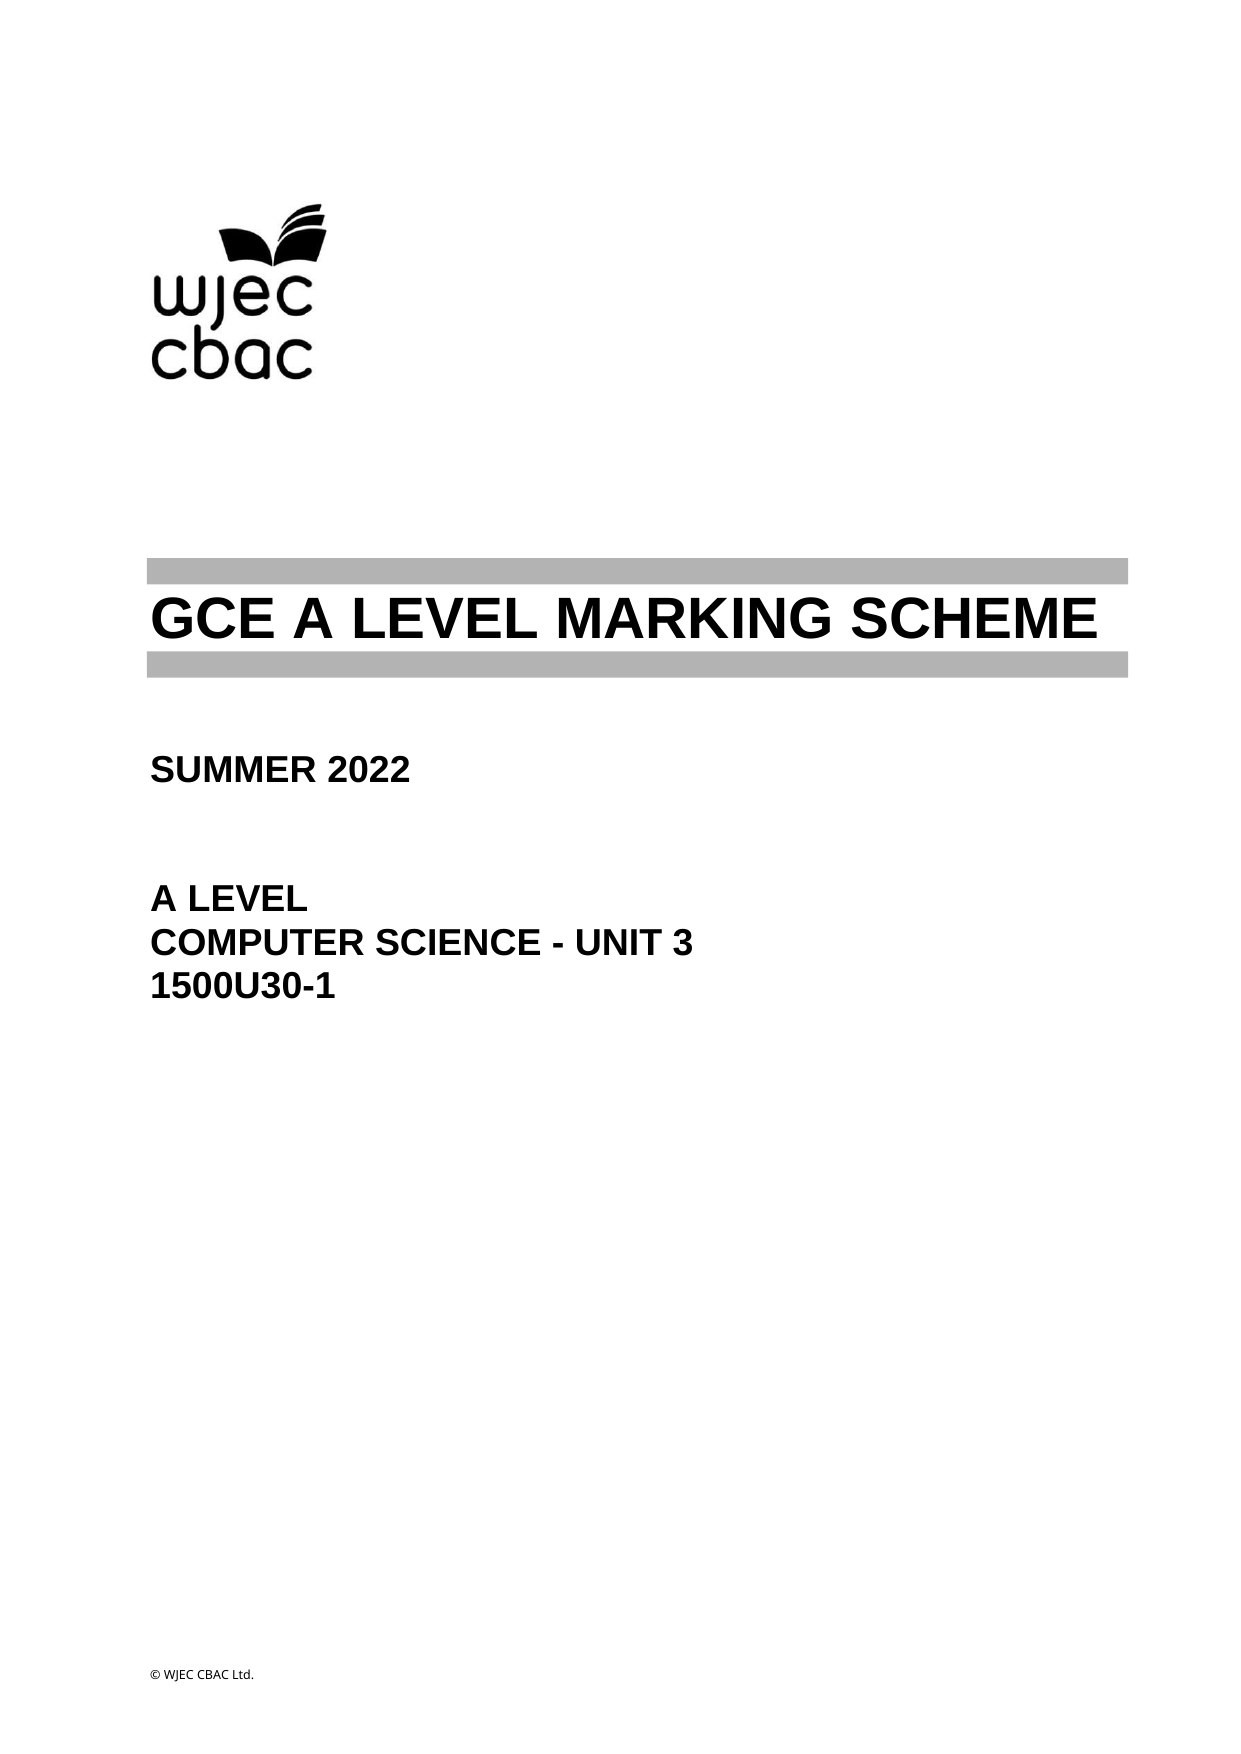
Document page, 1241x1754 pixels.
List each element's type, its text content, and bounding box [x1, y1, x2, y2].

picture [150, 201, 328, 380]
title GCE A LEVEL MARKING SCHEME [150, 585, 1111, 651]
text SUMMER 2022 [150, 747, 1111, 790]
text A LEVEL [150, 877, 1111, 920]
text COMPUTER SCIENCE - UNIT 3 1500U30-1 [150, 920, 694, 1006]
